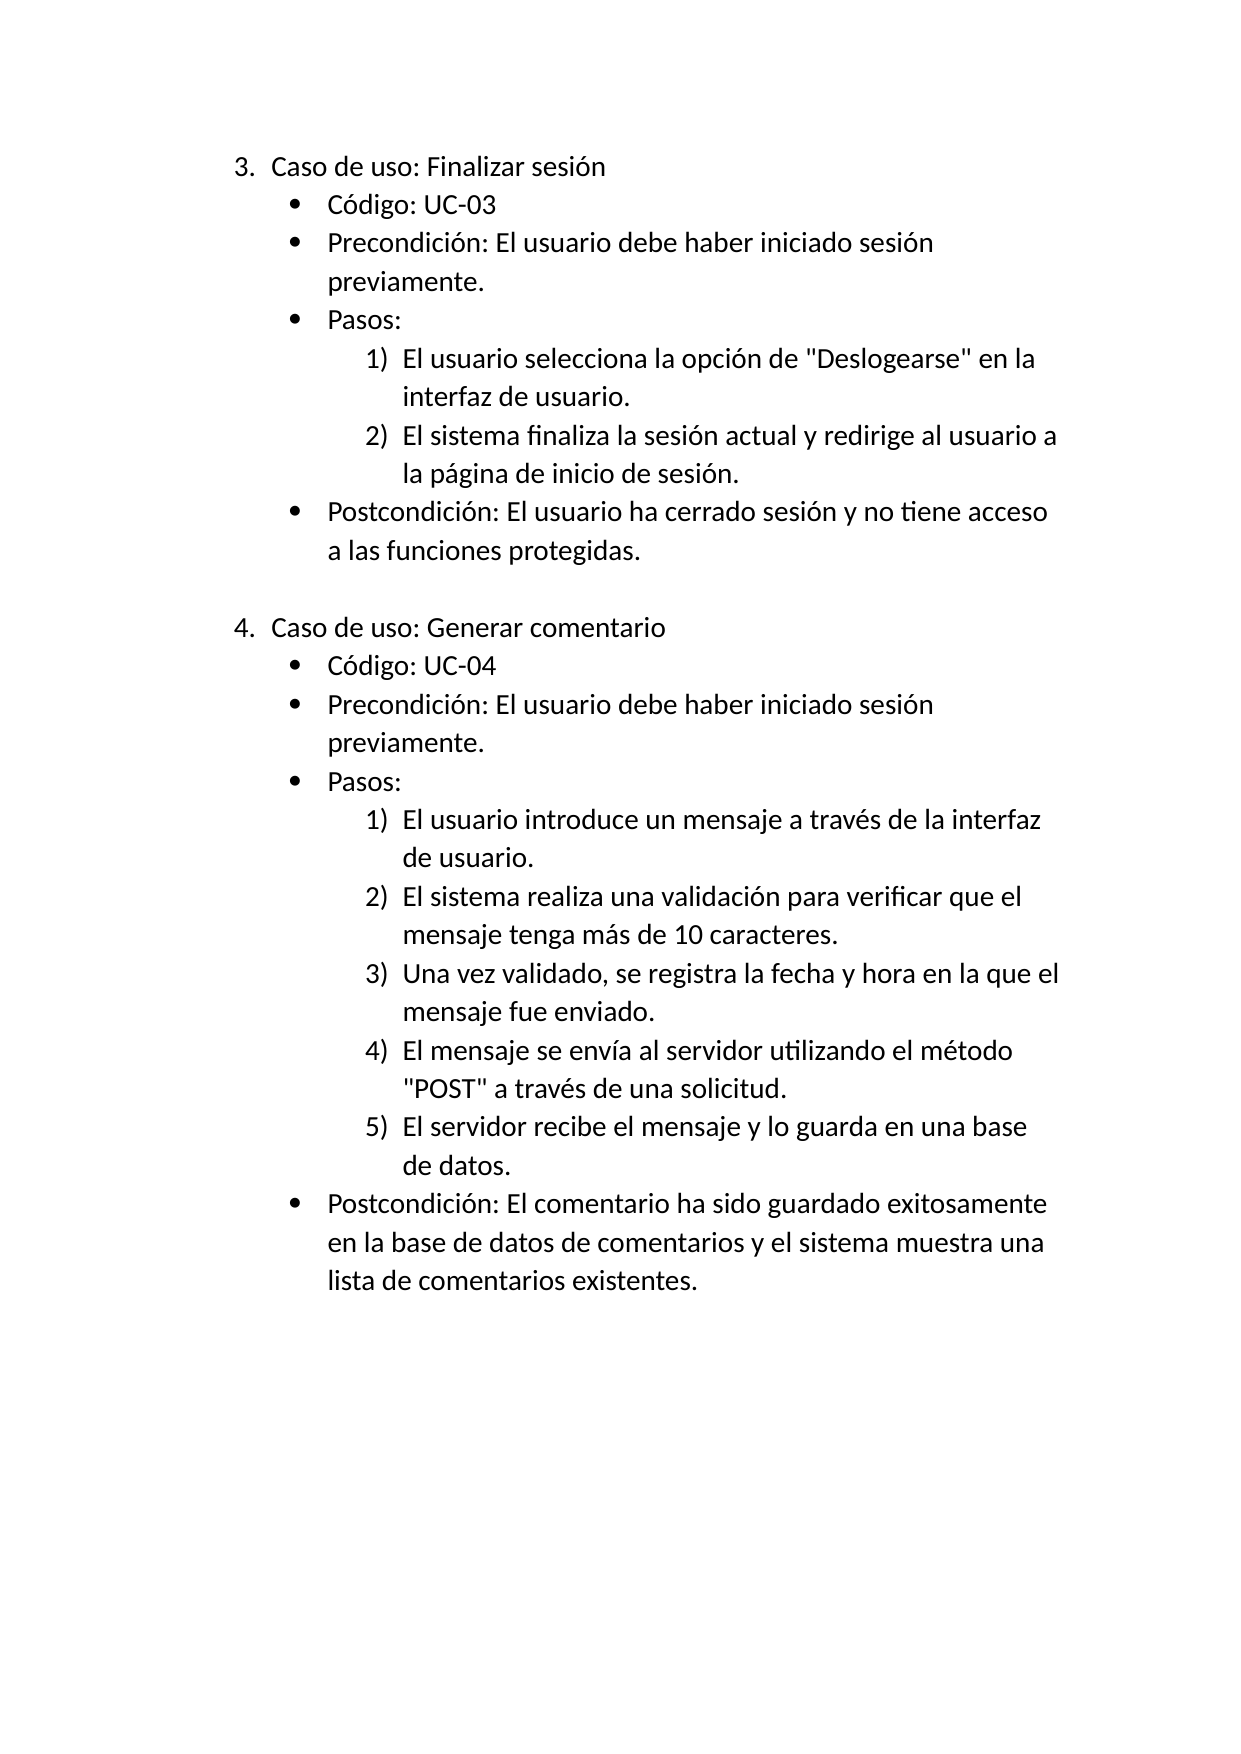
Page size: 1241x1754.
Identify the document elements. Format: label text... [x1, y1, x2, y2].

list Pasos: [290, 301, 1063, 337]
list Caso de uso: Generar comentario [233, 609, 1063, 644]
list Pasos: [290, 763, 1063, 798]
list Postcondición: El comentario ha sido guardado exitosamente en la base de datos de comentarios y el sistema muestra una lista de comentarios existentes. [290, 1185, 1063, 1298]
list Caso de uso: Finalizar sesión [233, 148, 1063, 183]
list Precondición: El usuario debe haber iniciado sesión previamente. [290, 224, 1063, 298]
list El servidor recibe el mensaje y lo guarda en una base de datos. [365, 1108, 1063, 1183]
list El mensaje se envía al servidor utilizando el método "POST" a través de una solicitud. [365, 1032, 1063, 1106]
list Precondición: El usuario debe haber iniciado sesión previamente. [290, 686, 1063, 760]
list El sistema realiza una validación para verificar que el mensaje tenga más de 10 caracteres. [365, 878, 1063, 952]
list Código: UC-03 [290, 186, 1063, 222]
list El usuario introduce un mensaje a través de la interfaz de usuario. [365, 801, 1063, 875]
list El sistema finaliza la sesión actual y redirige al usuario a la página de inicio de sesión. [365, 417, 1063, 491]
list Una vez validado, se registra la fecha y hora en la que el mensaje fue enviado. [365, 955, 1063, 1029]
list Código: UC-04 [290, 647, 1063, 683]
list El usuario selecciona la opción de "Deslogearse" en la interfaz de usuario. [365, 340, 1063, 414]
list Postcondición: El usuario ha cerrado sesión y no tiene acceso a las funciones protegidas. [290, 493, 1063, 568]
